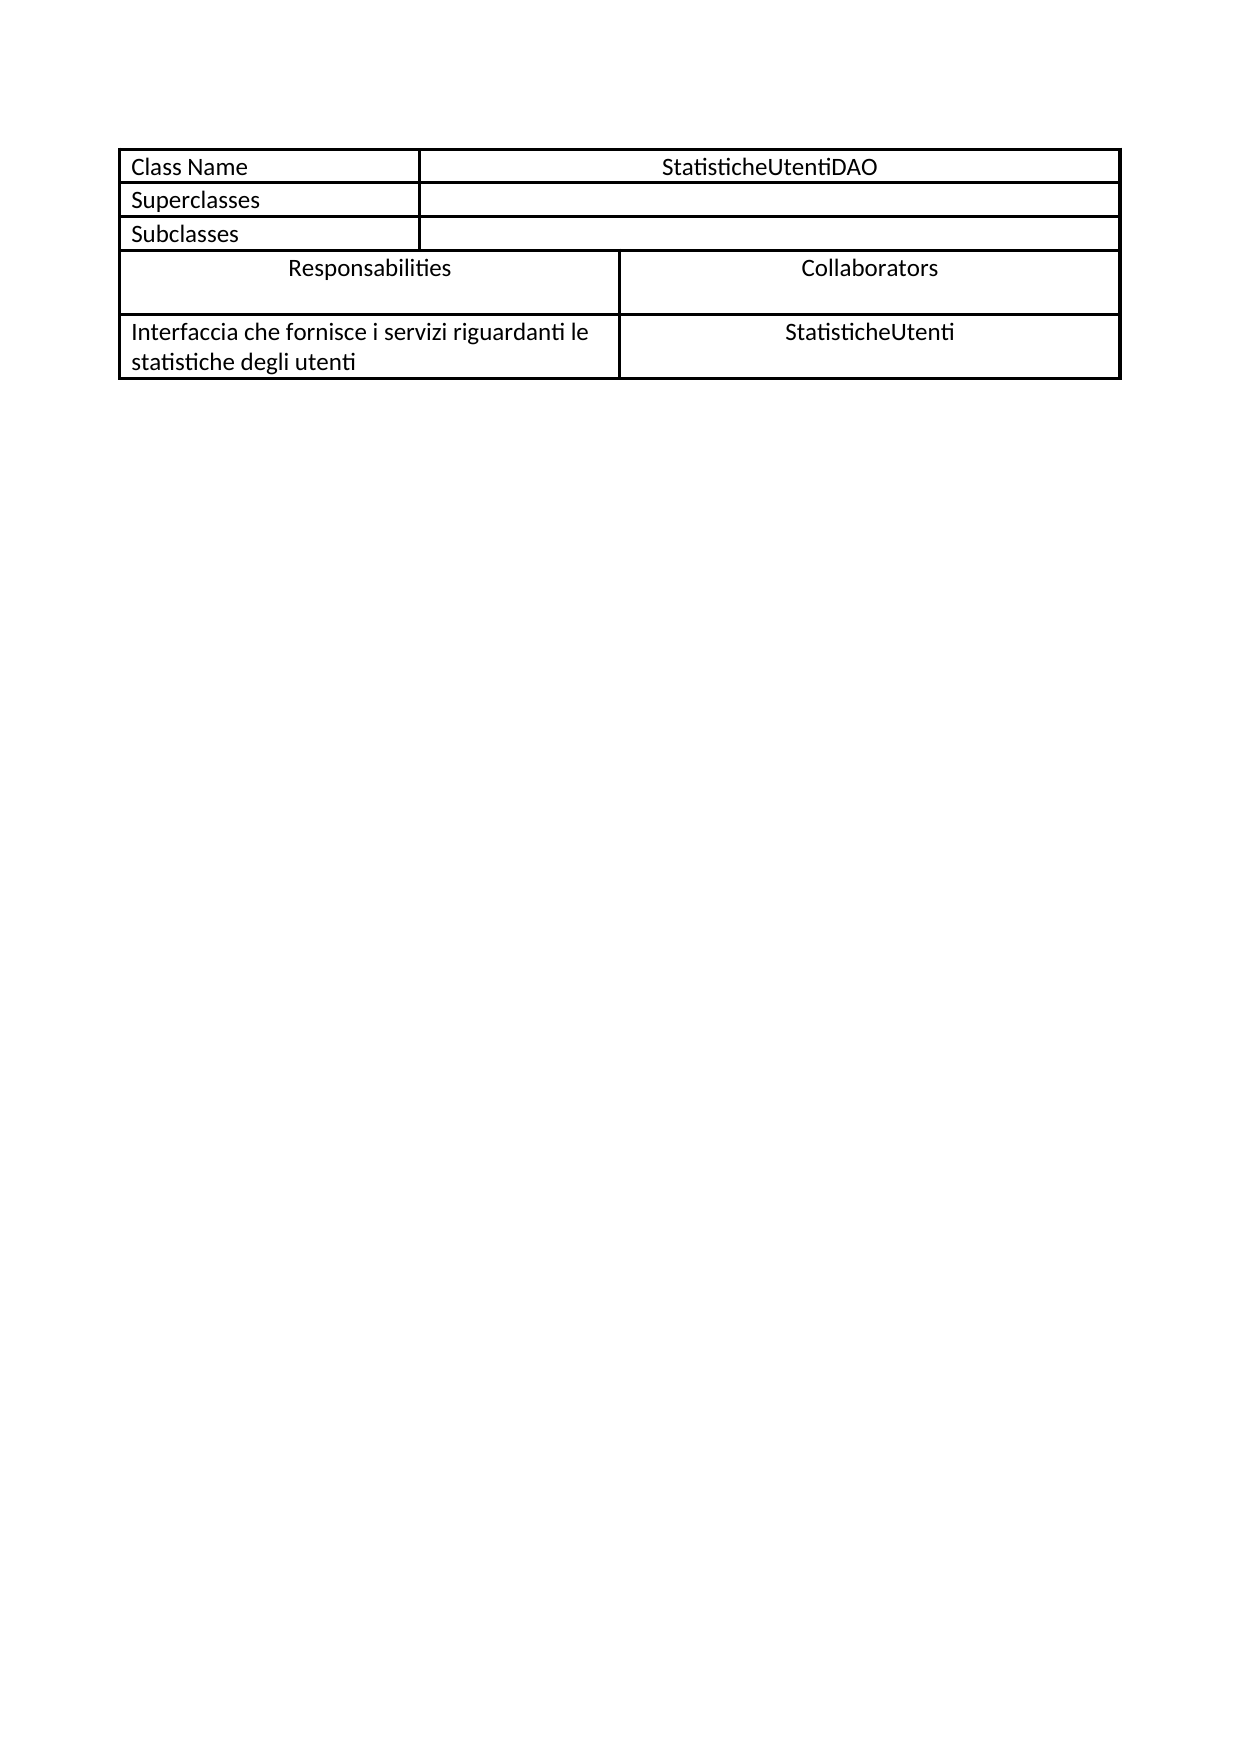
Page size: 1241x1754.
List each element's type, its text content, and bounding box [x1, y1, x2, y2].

table_header Class Name [121, 151, 418, 181]
table_cell Collaborators [621, 252, 1118, 313]
table_cell [421, 184, 1118, 215]
table_cell StatisticheUtenti [621, 316, 1118, 377]
table_cell Responsabilities [121, 252, 618, 313]
table_cell Superclasses [121, 184, 418, 215]
table_header StatisticheUtentiDAO [421, 151, 1118, 181]
table_cell [421, 218, 1118, 248]
table_cell Subclasses [121, 218, 418, 248]
table_cell Interfaccia che fornisce i servizi riguardanti le statistiche degli utenti [121, 316, 618, 377]
